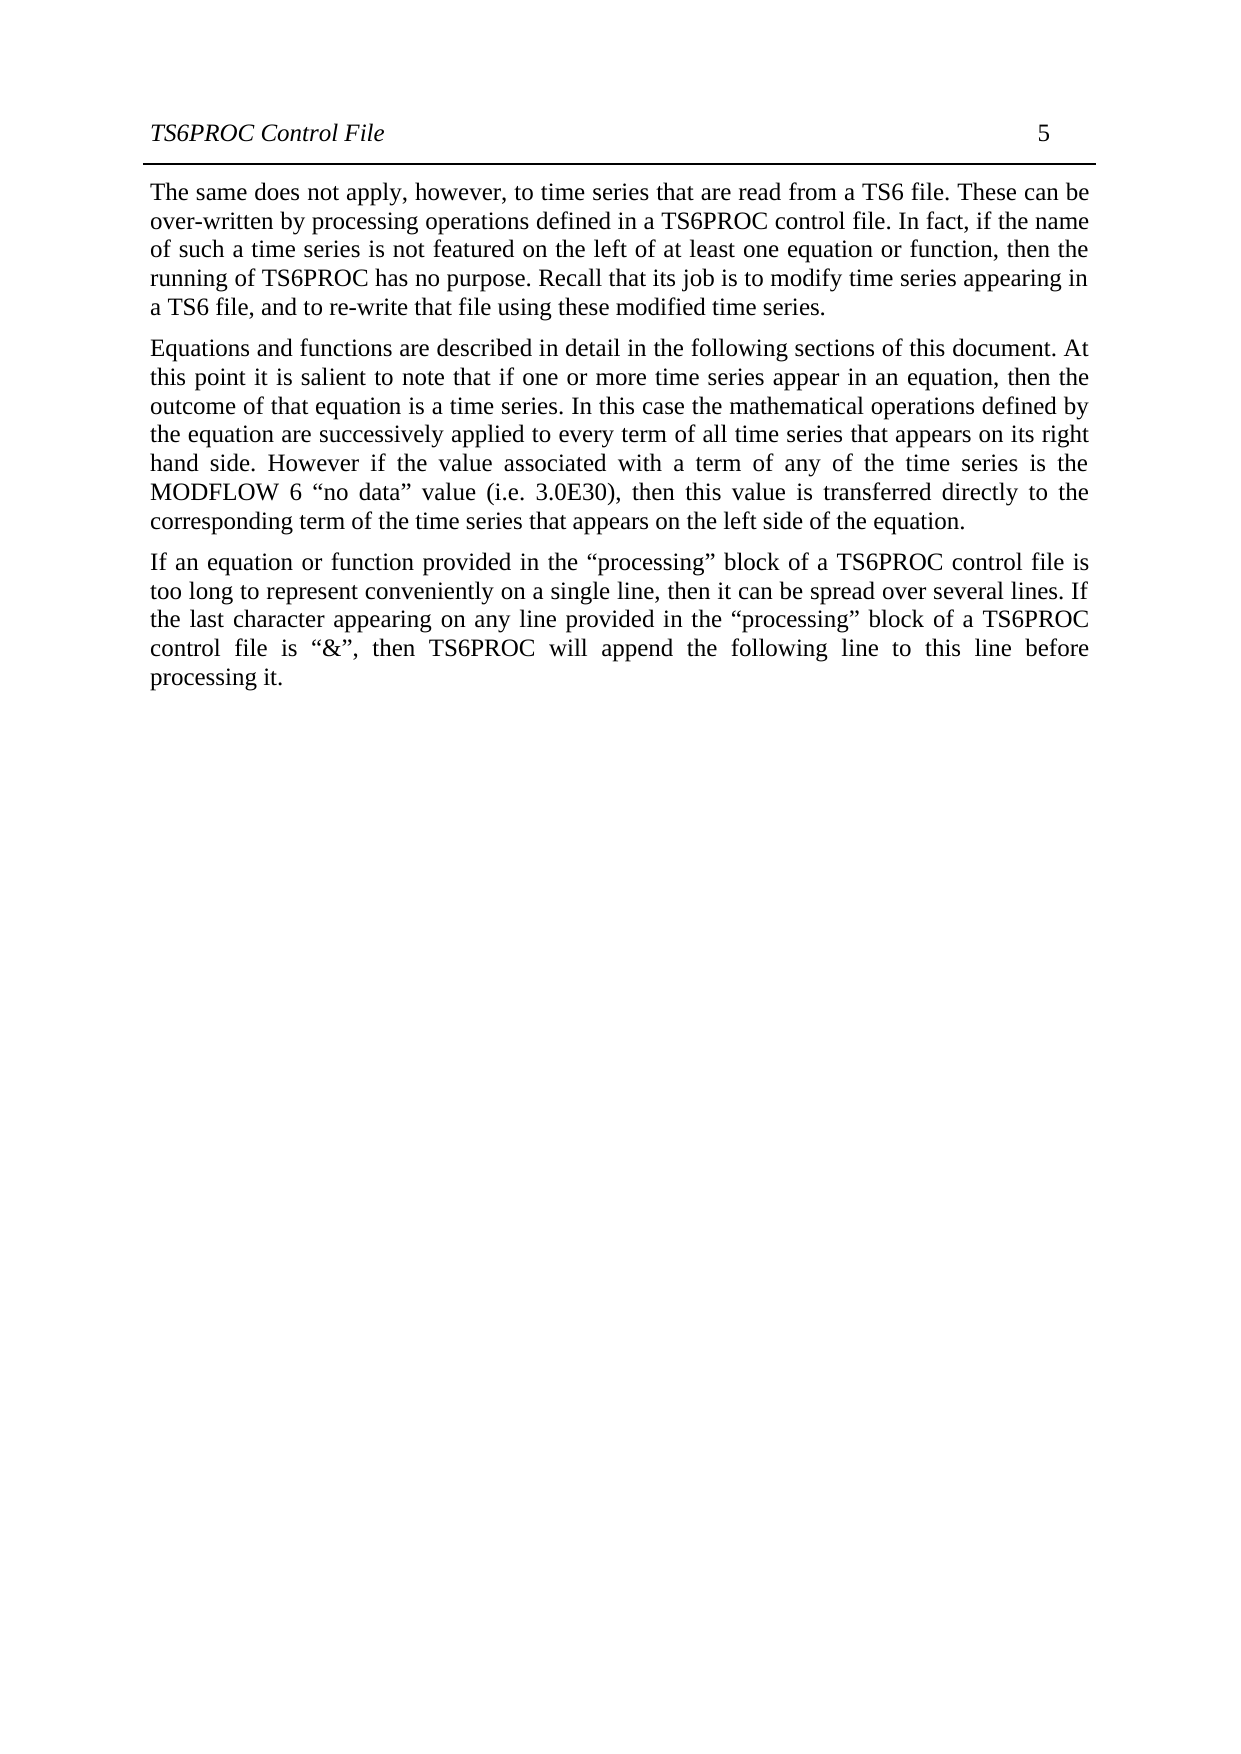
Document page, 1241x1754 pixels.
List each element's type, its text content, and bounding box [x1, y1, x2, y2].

text The same does not apply, however, to time series that are read from a TS6 file. These can be over-written by processing operations defined in a TS6PROC control file. In fact, if the name of such a time series is not featured on the left of at least one equation or function, then the running of TS6PROC has no purpose. Recall that its job is to modify time series appearing in a TS6 file, and to re-write that file using these modified time series. [150, 177, 1090, 321]
text Equations and functions are described in detail in the following sections of this document. At this point it is salient to note that if one or more time series appear in an equation, then the outcome of that equation is a time series. In this case the mathematical operations defined by the equation are successively applied to every term of all time series that appears on its right hand side. However if the value associated with a term of any of the time series is the MODFLOW 6 “no data” value (i.e. 3.0E30), then this value is transferred directly to the corresponding term of the time series that appears on the left side of the equation. [150, 333, 1090, 534]
text If an equation or function provided in the “processing” block of a TS6PROC control file is too long to represent conveniently on a single line, then it can be spread over several lines. If the last character appearing on any line provided in the “processing” block of a TS6PROC control file is “&”, then TS6PROC will append the following line to this line before processing it. [150, 547, 1090, 691]
